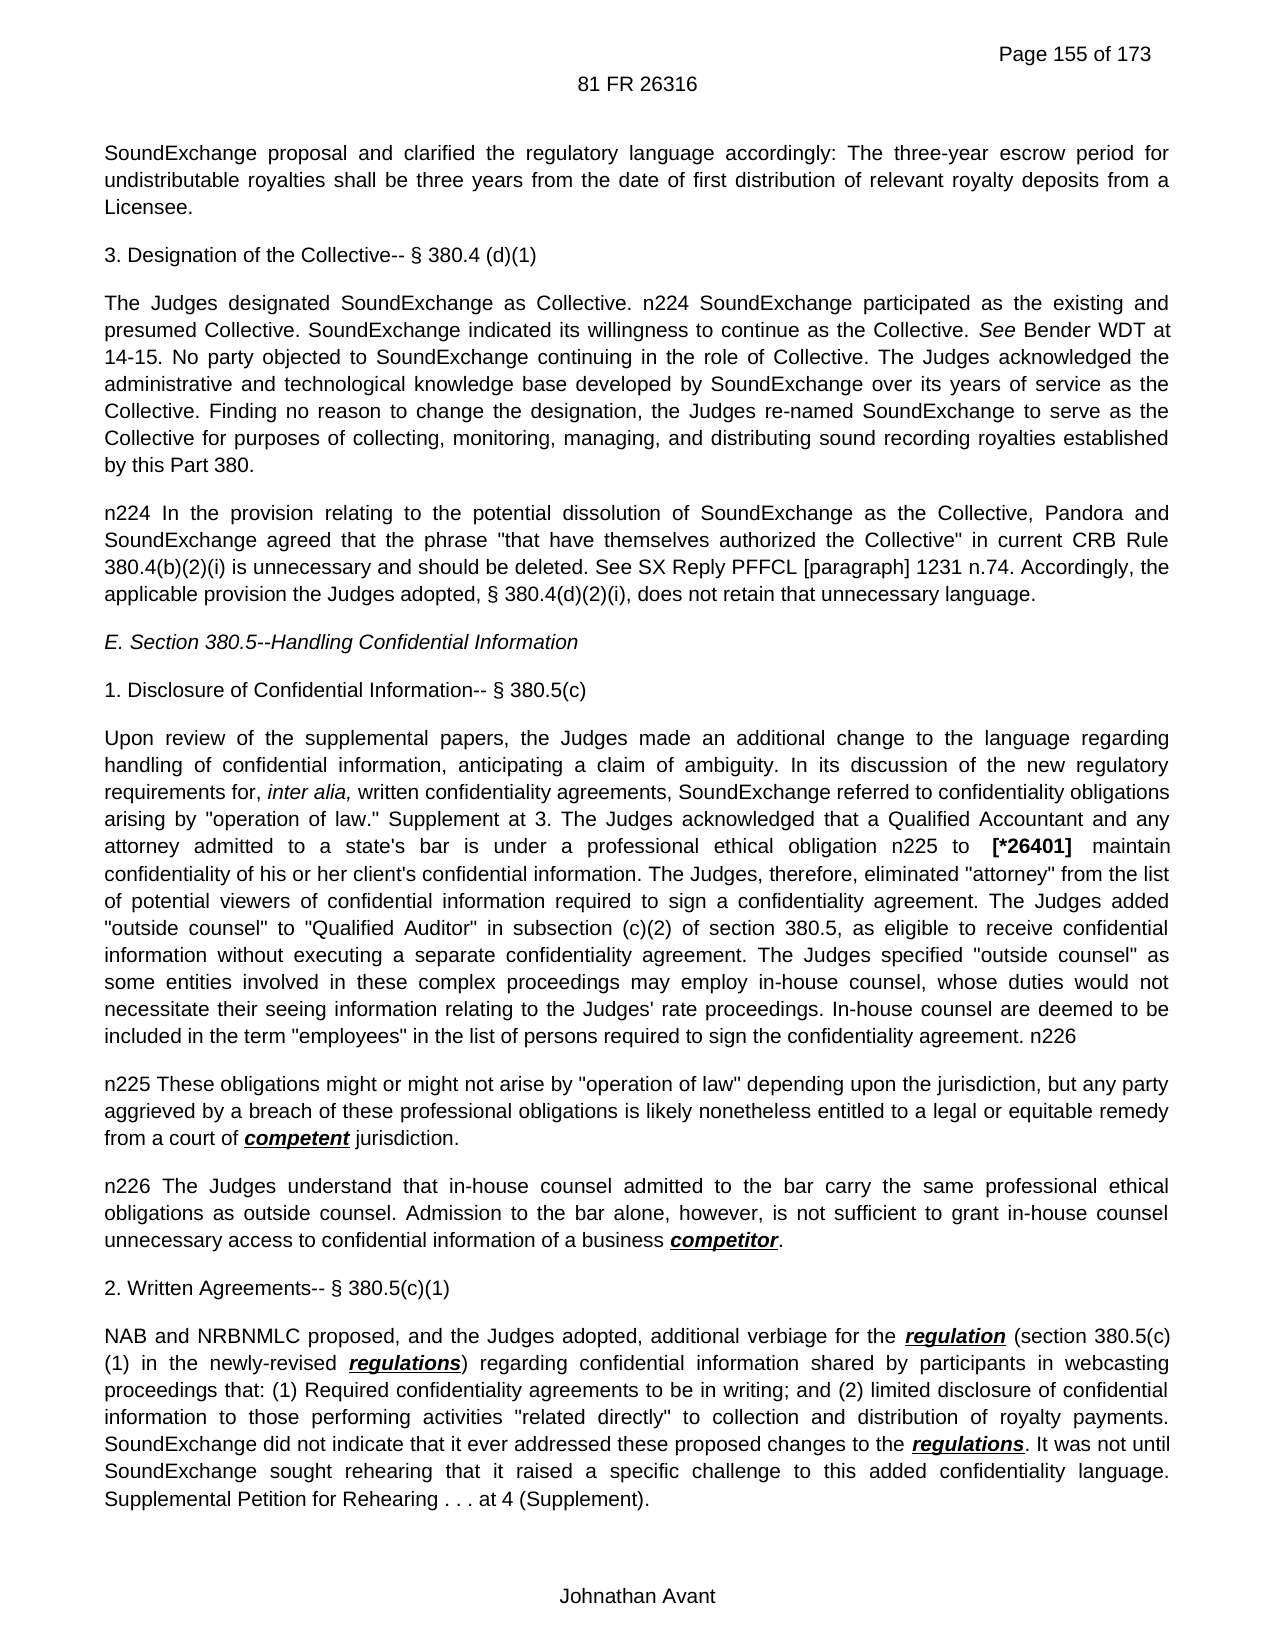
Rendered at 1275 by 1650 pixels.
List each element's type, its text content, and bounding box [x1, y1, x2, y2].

text Upon review of the supplemental papers, the Judges made an additional change to the language regarding handling of confidential information, anticipating a claim of ambiguity. In its discussion of the new regulatory requirements for, inter alia, written confidentiality agreements, SoundExchange referred to confidentiality obligations arising by "operation of law." Supplement at 3. The Judges acknowledged that a Qualified Accountant and any attorney admitted to a state's bar is under a professional ethical obligation n225 to [*26401] maintain confidentiality of his or her client's confidential information. The Judges, therefore, eliminated "attorney" from the list of potential viewers of confidential information required to sign a confidentiality agreement. The Judges added "outside counsel" to "Qualified Auditor" in subsection (c)(2) of section 380.5, as eligible to receive confidential information without executing a separate confidentiality agreement. The Judges specified "outside counsel" as some entities involved in these complex proceedings may employ in-house counsel, whose duties would not necessitate their seeing information relating to the Judges' rate proceedings. In-house counsel are deemed to be included in the term "employees" in the list of persons required to sign the confidentiality agreement. n226 [104, 723, 1171, 1048]
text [104, 137, 1171, 219]
text 3. Designation of the Collective-- § 380.4 (d)(1) [104, 239, 1171, 267]
text 1. Disclosure of Confidential Information-- § 380.5(c) [104, 675, 1171, 702]
text E. Section 380.5--Handling Confidential Information [104, 627, 1171, 654]
text n226 The Judges understand that in-house counsel admitted to the bar carry the same professional ethical obligations as outside counsel. Admission to the bar alone, however, is not sufficient to grant in-house counsel unnecessary access to confidential information of a business competitor. [104, 1171, 1171, 1252]
text 2. Written Agreements-- § 380.5(c)(1) [104, 1273, 1171, 1300]
text n224 In the provision relating to the potential dissolution of SoundExchange as the Collective, Pandora and SoundExchange agreed that the phrase "that have themselves authorized the Collective" in current CRB Rule 380.4(b)(2)(i) is unnecessary and should be deleted. See SX Reply PFFCL [paragraph] 1231 n.74. Accordingly, the applicable provision the Judges adopted, § 380.4(d)(2)(i), does not retain that unnecessary language. [104, 498, 1171, 606]
text The Judges designated SoundExchange as Collective. n224 SoundExchange participated as the existing and presumed Collective. SoundExchange indicated its willingness to continue as the Collective. See Bender WDT at 14-15. No party objected to SoundExchange continuing in the role of Collective. The Judges acknowledged the administrative and technological knowledge base developed by SoundExchange over its years of service as the Collective. Finding no reason to change the designation, the Judges re-named SoundExchange to serve as the Collective for purposes of collecting, monitoring, managing, and distributing sound recording royalties established by this Part 380. [104, 287, 1171, 477]
text NAB and NRBNMLC proposed, and the Judges adopted, additional verbiage for the regulation (section 380.5(c) (1) in the newly-revised regulations) regarding confidential information shared by participants in webcasting proceedings that: (1) Required confidentiality agreements to be in writing; and (2) limited disclosure of confidential information to those performing activities "related directly" to collection and distribution of royalty payments. SoundExchange did not indicate that it ever addressed these proposed changes to the regulations. It was not until SoundExchange sought rehearing that it raised a specific challenge to this added confidentiality language. Supplemental Petition for Rehearing . . . at 4 (Supplement). [104, 1321, 1171, 1510]
text n225 These obligations might or might not arise by "operation of law" depending upon the jurisdiction, but any party aggrieved by a breach of these professional obligations is likely nonetheless entitled to a legal or equitable remedy from a court of competent jurisdiction. [104, 1069, 1171, 1150]
